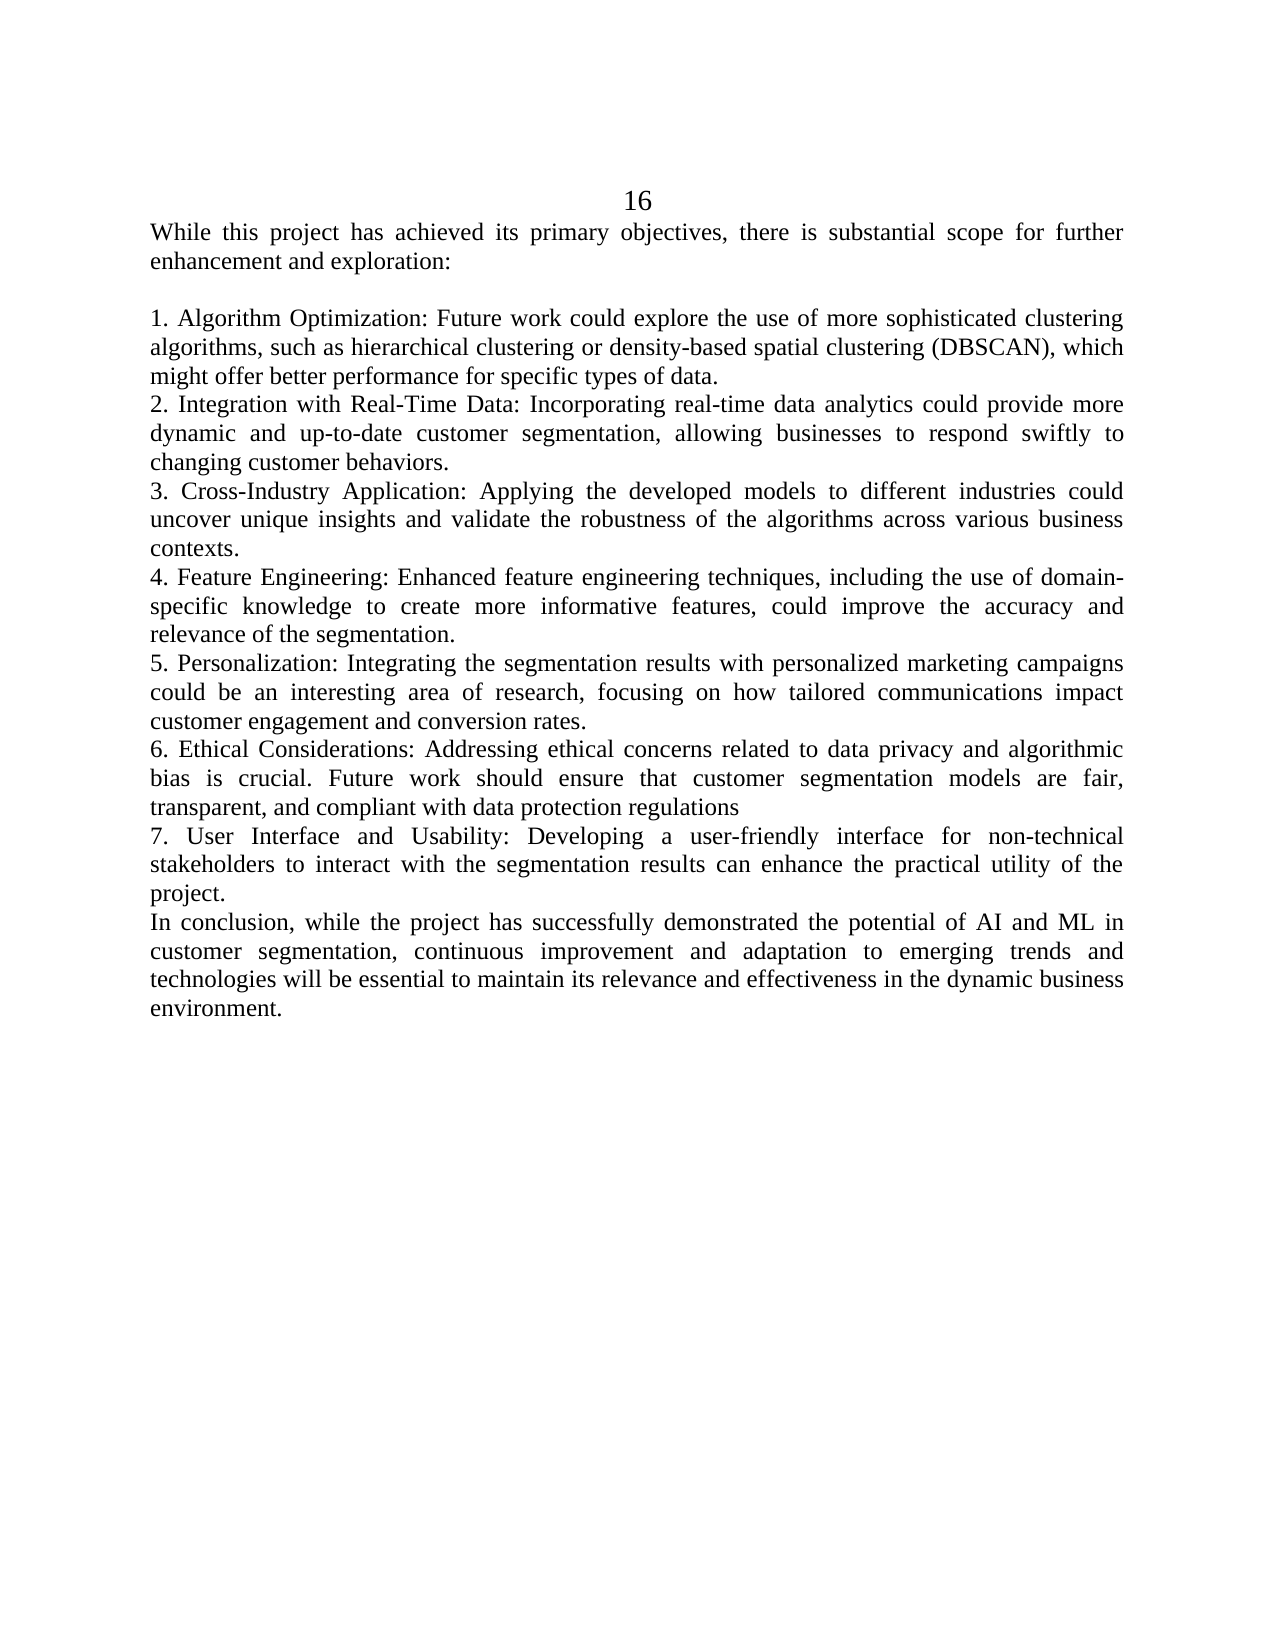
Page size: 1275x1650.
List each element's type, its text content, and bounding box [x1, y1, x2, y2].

text 6. Ethical Considerations: Addressing ethical concerns related to data privacy and algorithmic bias is crucial. Future work should ensure that customer segmentation models are fair, transparent, and compliant with data protection regulations [150, 734, 1125, 821]
text 5. Personalization: Integrating the segmentation results with personalized marketing campaigns could be an interesting area of research, focusing on how tailored communications impact customer engagement and conversion rates. [150, 648, 1125, 734]
text 1. Algorithm Optimization: Future work could explore the use of more sophisticated clustering algorithms, such as hierarchical clustering or density-based spatial clustering (DBSCAN), which might offer better performance for specific types of data. [150, 303, 1125, 389]
text While this project has achieved its primary objectives, there is substantial scope for further enhancement and exploration: [150, 217, 1125, 274]
text 4. Feature Engineering: Enhanced feature engineering techniques, including the use of domain-specific knowledge to create more informative features, could improve the accuracy and relevance of the segmentation. [150, 562, 1125, 648]
text In conclusion, while the project has successfully demonstrated the potential of AI and ML in customer segmentation, continuous improvement and adaptation to emerging trends and technologies will be essential to maintain its relevance and effectiveness in the dynamic business environment. [150, 907, 1125, 1022]
text 7. User Interface and Usability: Developing a user-friendly interface for non-technical stakeholders to interact with the segmentation results can enhance the practical utility of the project. [150, 821, 1125, 907]
text 2. Integration with Real-Time Data: Incorporating real-time data analytics could provide more dynamic and up-to-date customer segmentation, allowing businesses to respond swiftly to changing customer behaviors. [150, 389, 1125, 476]
text 3. Cross-Industry Application: Applying the developed models to different industries could uncover unique insights and validate the robustness of the algorithms across various business contexts. [150, 476, 1125, 562]
text 16 [150, 183, 1125, 217]
